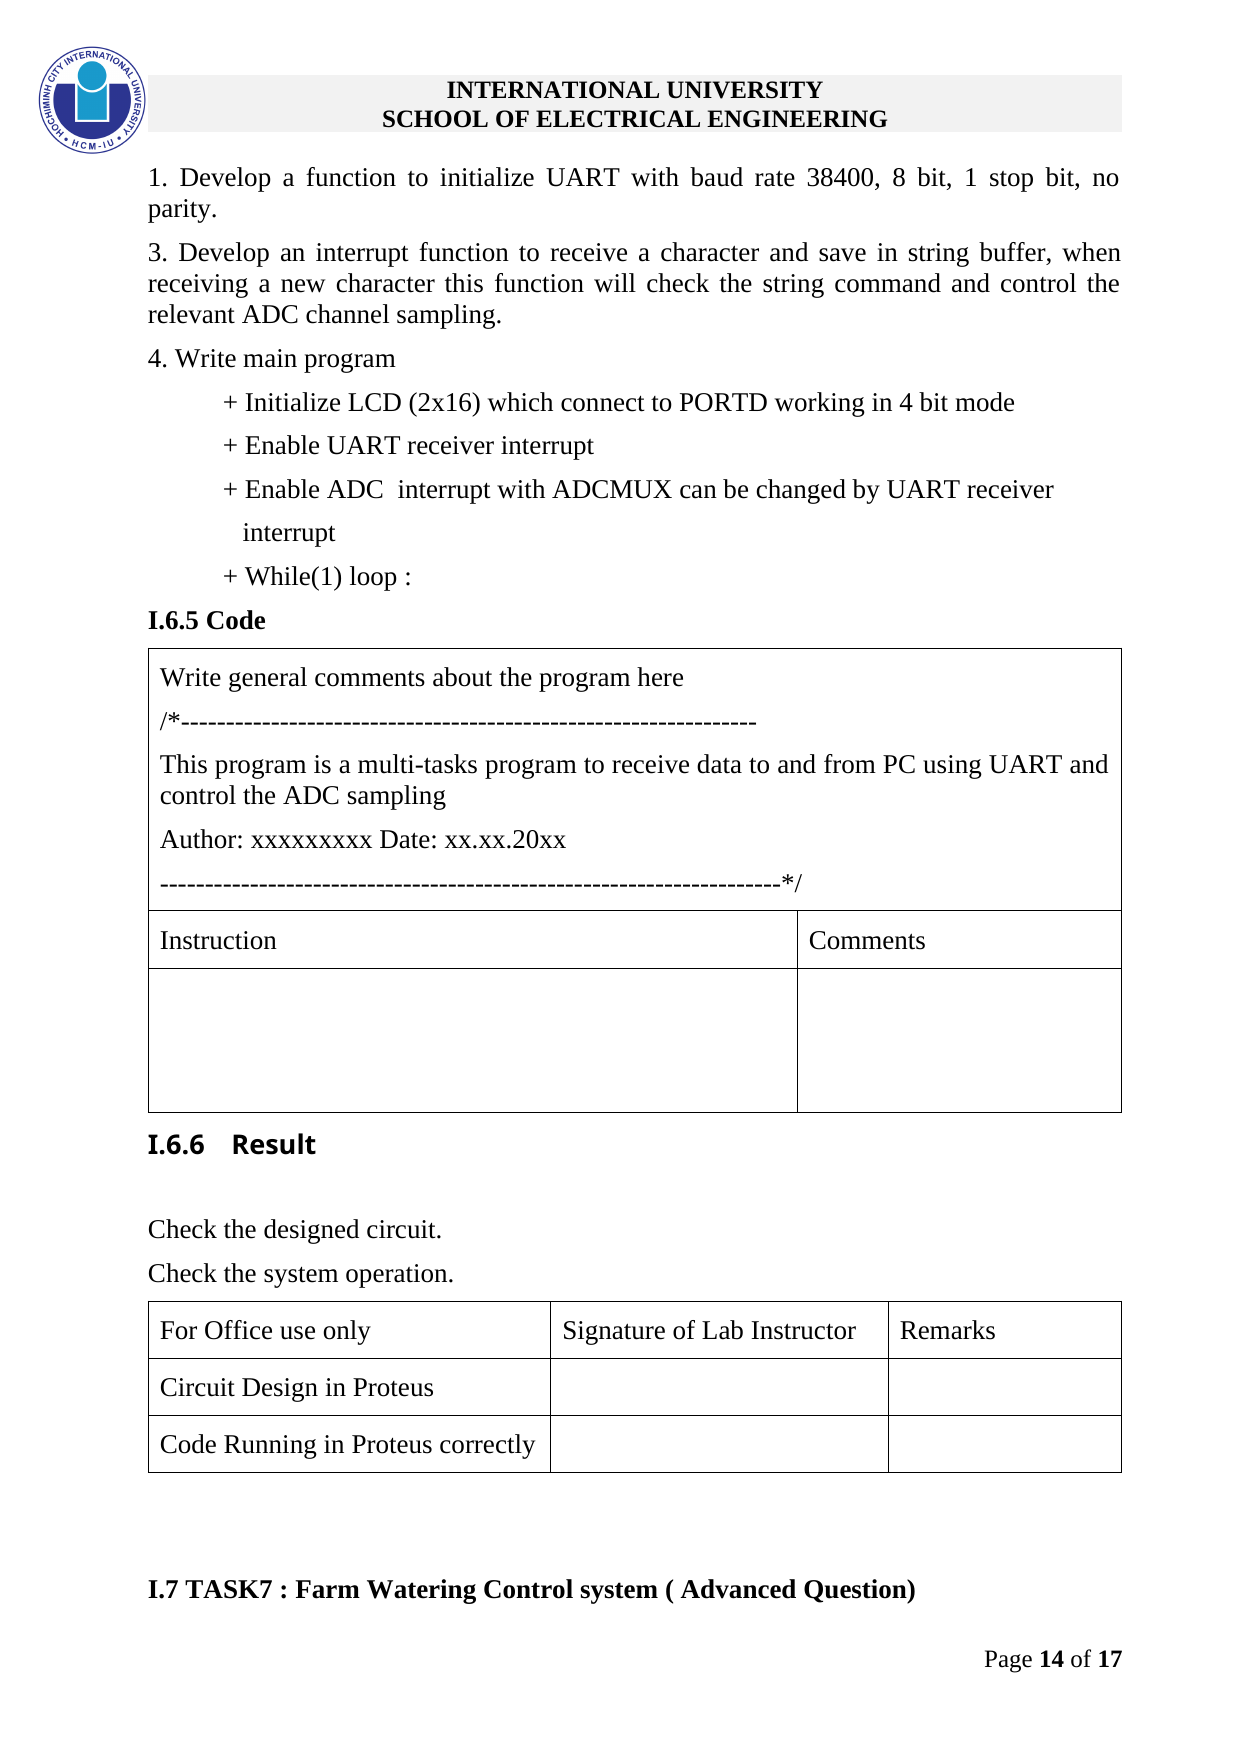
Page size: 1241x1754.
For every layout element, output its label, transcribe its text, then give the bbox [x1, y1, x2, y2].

list 4. Write main program [148, 342, 1122, 373]
table_cell Circuit Design in Proteus [149, 1359, 550, 1415]
list Check the designed circuit. [148, 1213, 1122, 1244]
table_header Write general comments about the program here /*---------------------------------------------------------------- This program is a multi-tasks program to receive data to and from PC using UART and control the ADC sampling Author: xxxxxxxxx Date: xx.xx.20xx ---------------------------------------------------------------------*/ [149, 649, 1121, 910]
table_header Remarks [889, 1302, 1121, 1358]
table_cell [149, 969, 797, 1112]
table_cell [551, 1359, 888, 1415]
picture [35, 43, 148, 158]
table_cell [889, 1359, 1121, 1415]
list + Initialize LCD (2x16) which connect to PORTD working in 4 bit mode [148, 386, 1122, 417]
list + Enable UART receiver interrupt [148, 429, 1122, 460]
list 3. Develop an interrupt function to receive a character and save in string buffer, when receiving a new character this function will check the string command and control the relevant ADC channel sampling. [148, 236, 1122, 329]
list I.6.6 Result [148, 1126, 316, 1201]
list 1. Develop a function to initialize UART with baud rate 38400, 8 bit, 1 stop bit, no parity. [148, 161, 1122, 223]
table_cell [798, 969, 1121, 1112]
list I.7 TASK7 : Farm Watering Control system ( Advanced Question) [148, 1573, 1122, 1604]
table_cell [889, 1416, 1121, 1472]
table_cell Instruction [149, 911, 797, 968]
list + Enable ADC interrupt with ADCMUX can be changed by UART receiver [148, 473, 1122, 504]
list Check the system operation. [148, 1257, 1122, 1288]
table_cell Code Running in Proteus correctly [149, 1416, 550, 1472]
table_header Signature of Lab Instructor [551, 1302, 888, 1358]
list interrupt [148, 517, 1122, 548]
table_cell Comments [798, 911, 1121, 968]
table_header For Office use only [149, 1302, 550, 1358]
list + While(1) loop : [148, 560, 1122, 591]
table_cell [551, 1416, 888, 1472]
list I.6.5 Code [148, 604, 1122, 635]
